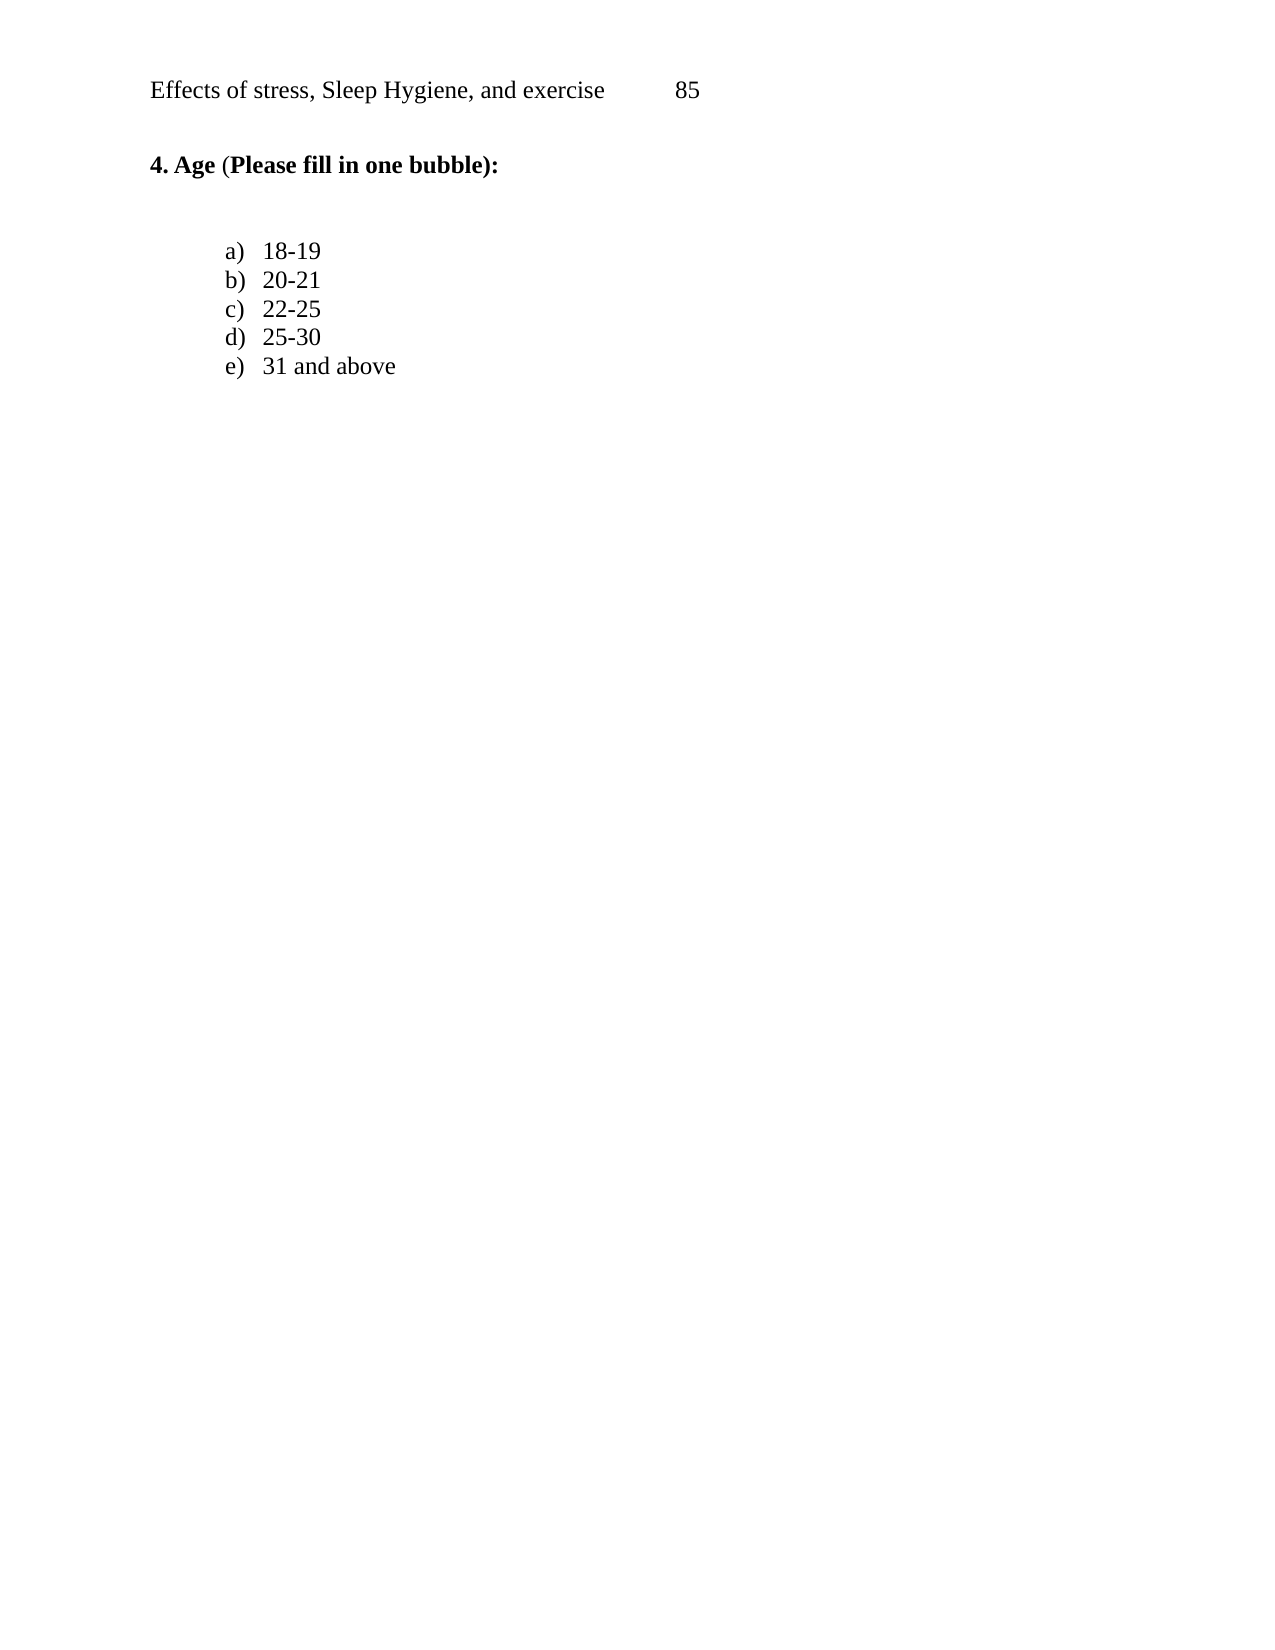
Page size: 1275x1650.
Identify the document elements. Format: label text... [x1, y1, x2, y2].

list 18-19 [225, 236, 1125, 265]
subtitle 4. Age (Please fill in one bubble): [150, 150, 1125, 179]
list 22-25 [225, 294, 1125, 322]
list 25-30 [225, 322, 1125, 351]
list 31 and above [225, 351, 1125, 380]
list 20-21 [225, 265, 1125, 294]
